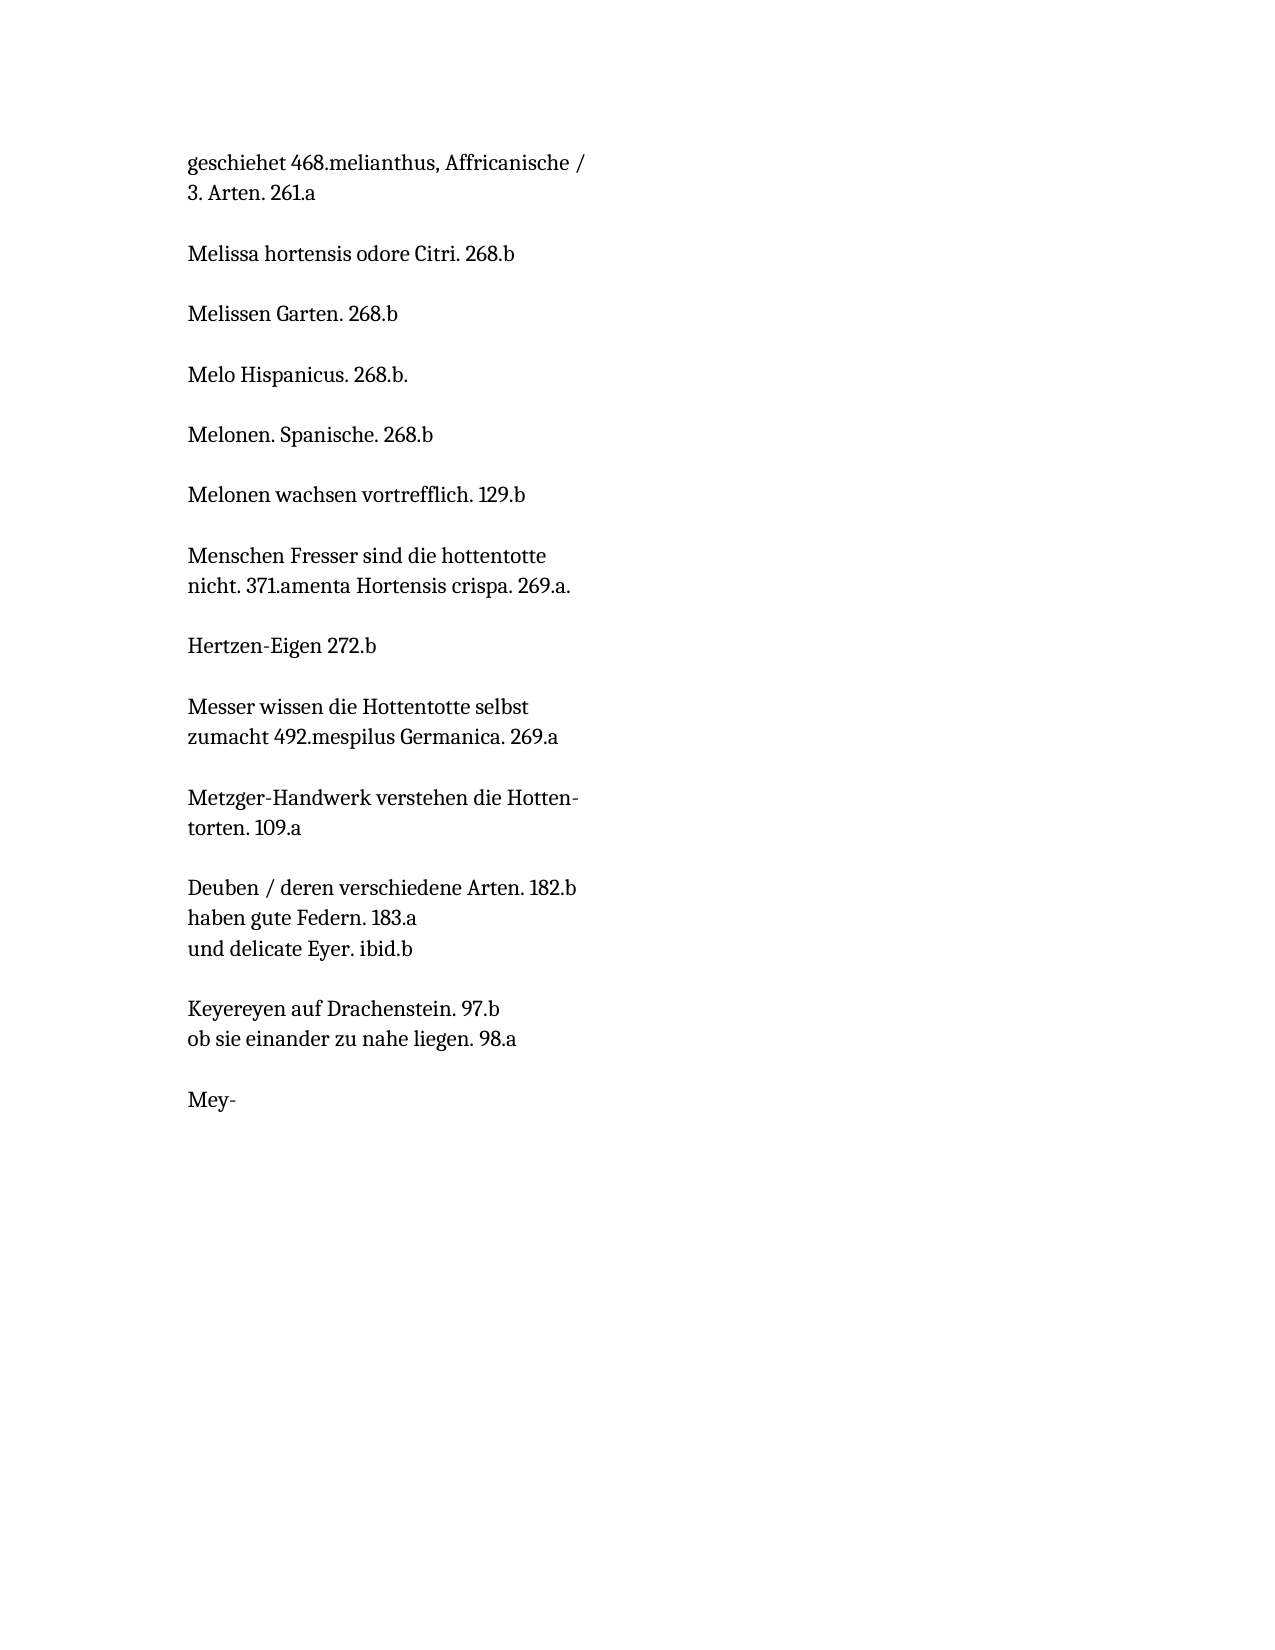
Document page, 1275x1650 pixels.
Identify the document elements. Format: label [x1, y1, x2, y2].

text [187, 150, 600, 1113]
